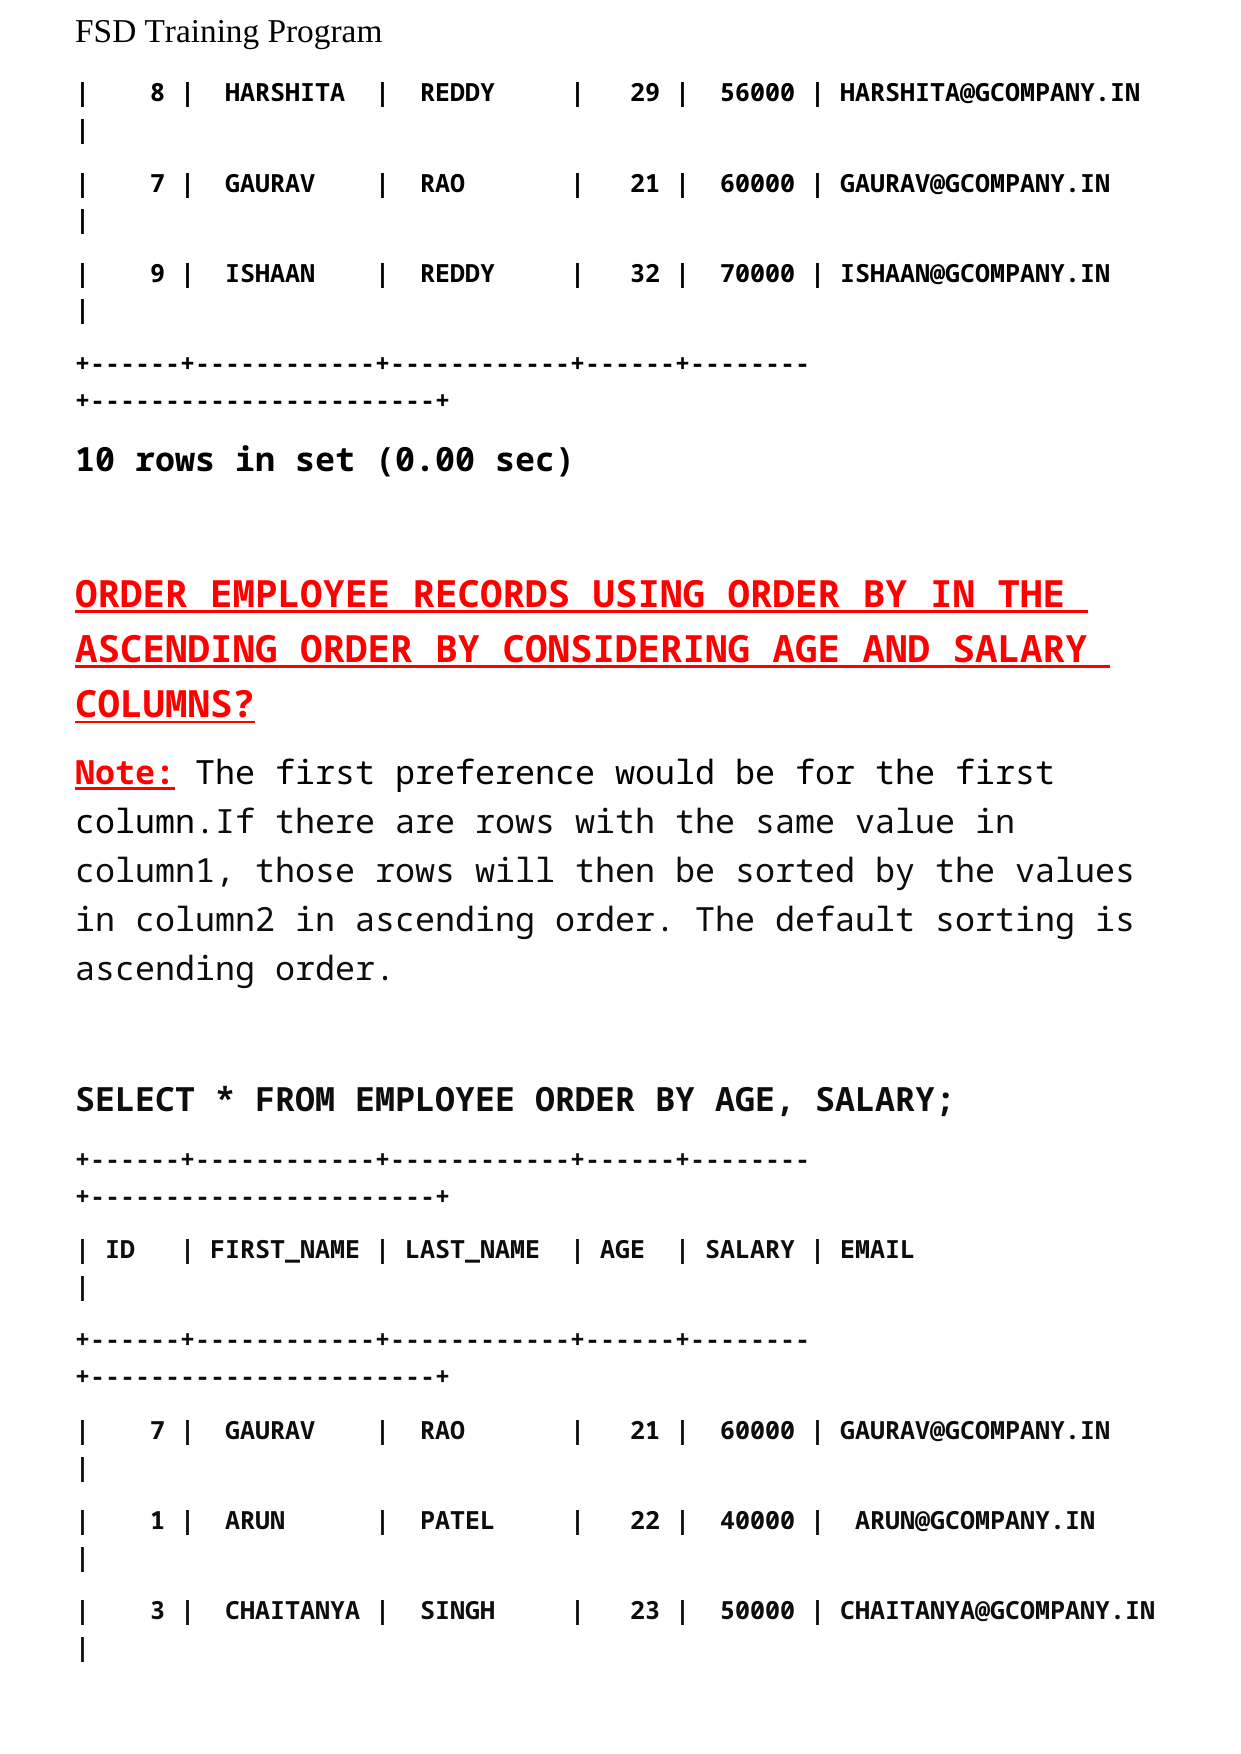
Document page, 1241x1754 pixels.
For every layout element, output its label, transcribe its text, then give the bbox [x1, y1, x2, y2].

text | 7 | GAURAV | RAO | 21 | 60000 | GAURAV@GCOMPANY.IN | [75, 1412, 1165, 1483]
text | 8 | HARSHITA | REDDY | 29 | 56000 | HARSHITA@GCOMPANY.IN | [75, 75, 1165, 146]
text | 1 | ARUN | PATEL | 22 | 40000 | ARUN@GCOMPANY.IN | [75, 1503, 1165, 1573]
text +------+------------+------------+------+--------+-----------------------+ [75, 346, 1165, 416]
text +------+------------+------------+------+--------+-----------------------+ [75, 1322, 1165, 1393]
text | 9 | ISHAAN | REDDY | 32 | 70000 | ISHAAN@GCOMPANY.IN | [75, 255, 1165, 326]
text 10 rows in set (0.00 sec) [75, 436, 1165, 481]
text | 7 | GAURAV | RAO | 21 | 60000 | GAURAV@GCOMPANY.IN | [75, 165, 1165, 236]
text Note: The first preference would be for the first column.If there are rows with the same value in column1, those rows will then be sorted by the values in column2 in ascending order. The default sorting is ascending order. [75, 749, 1165, 990]
text SELECT * FROM EMPLOYEE ORDER BY AGE, SALARY; [75, 1076, 1165, 1122]
text | ID | FIRST_NAME | LAST_NAME | AGE | SALARY | EMAIL | [75, 1232, 1165, 1303]
text ORDER EMPLOYEE RECORDS USING ORDER BY IN THE ASCENDING ORDER BY CONSIDERING AGE AND SALARY COLUMNS? [75, 567, 1165, 728]
text +------+------------+------------+------+--------+-----------------------+ [75, 1142, 1165, 1213]
text | 3 | CHAITANYA | SINGH | 23 | 50000 | CHAITANYA@GCOMPANY.IN | [75, 1593, 1165, 1664]
